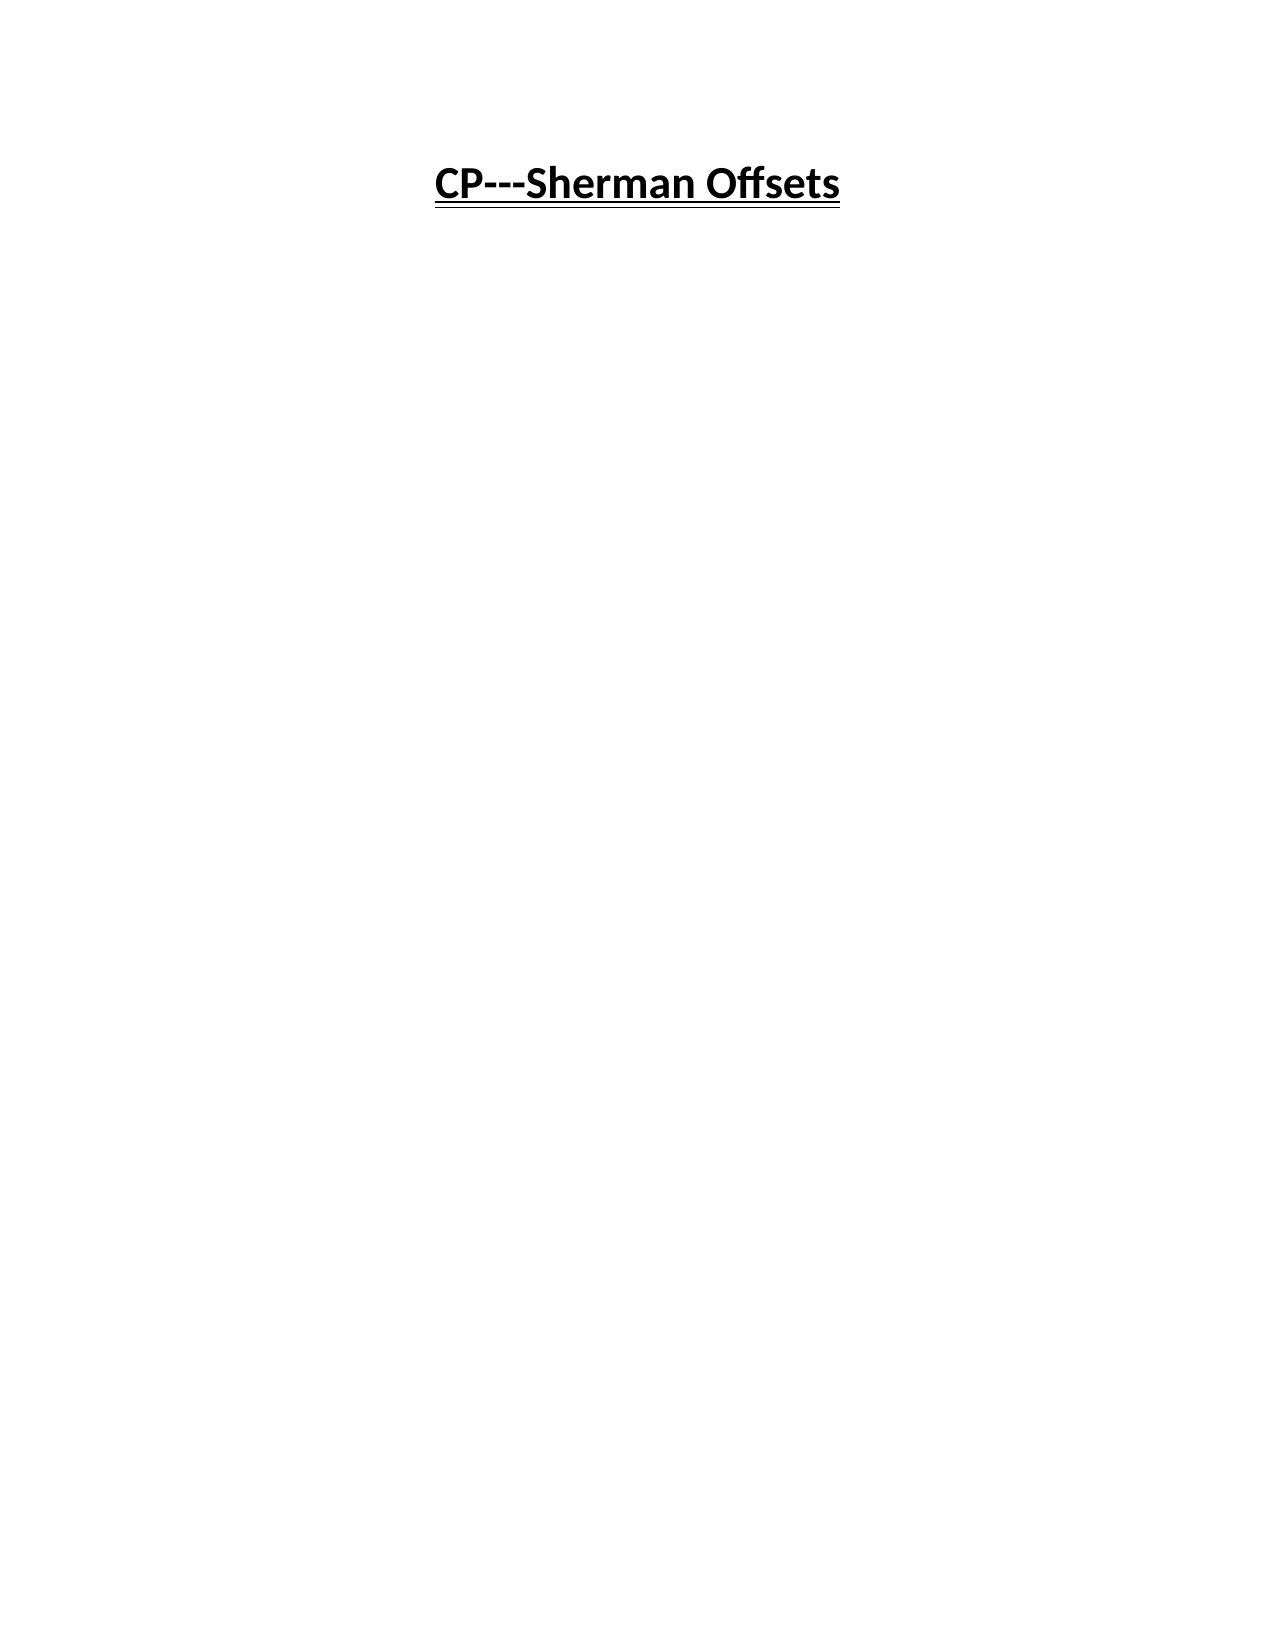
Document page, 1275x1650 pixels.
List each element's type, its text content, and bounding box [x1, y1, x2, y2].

subtitle CP---Sherman Offsets [150, 154, 1125, 210]
